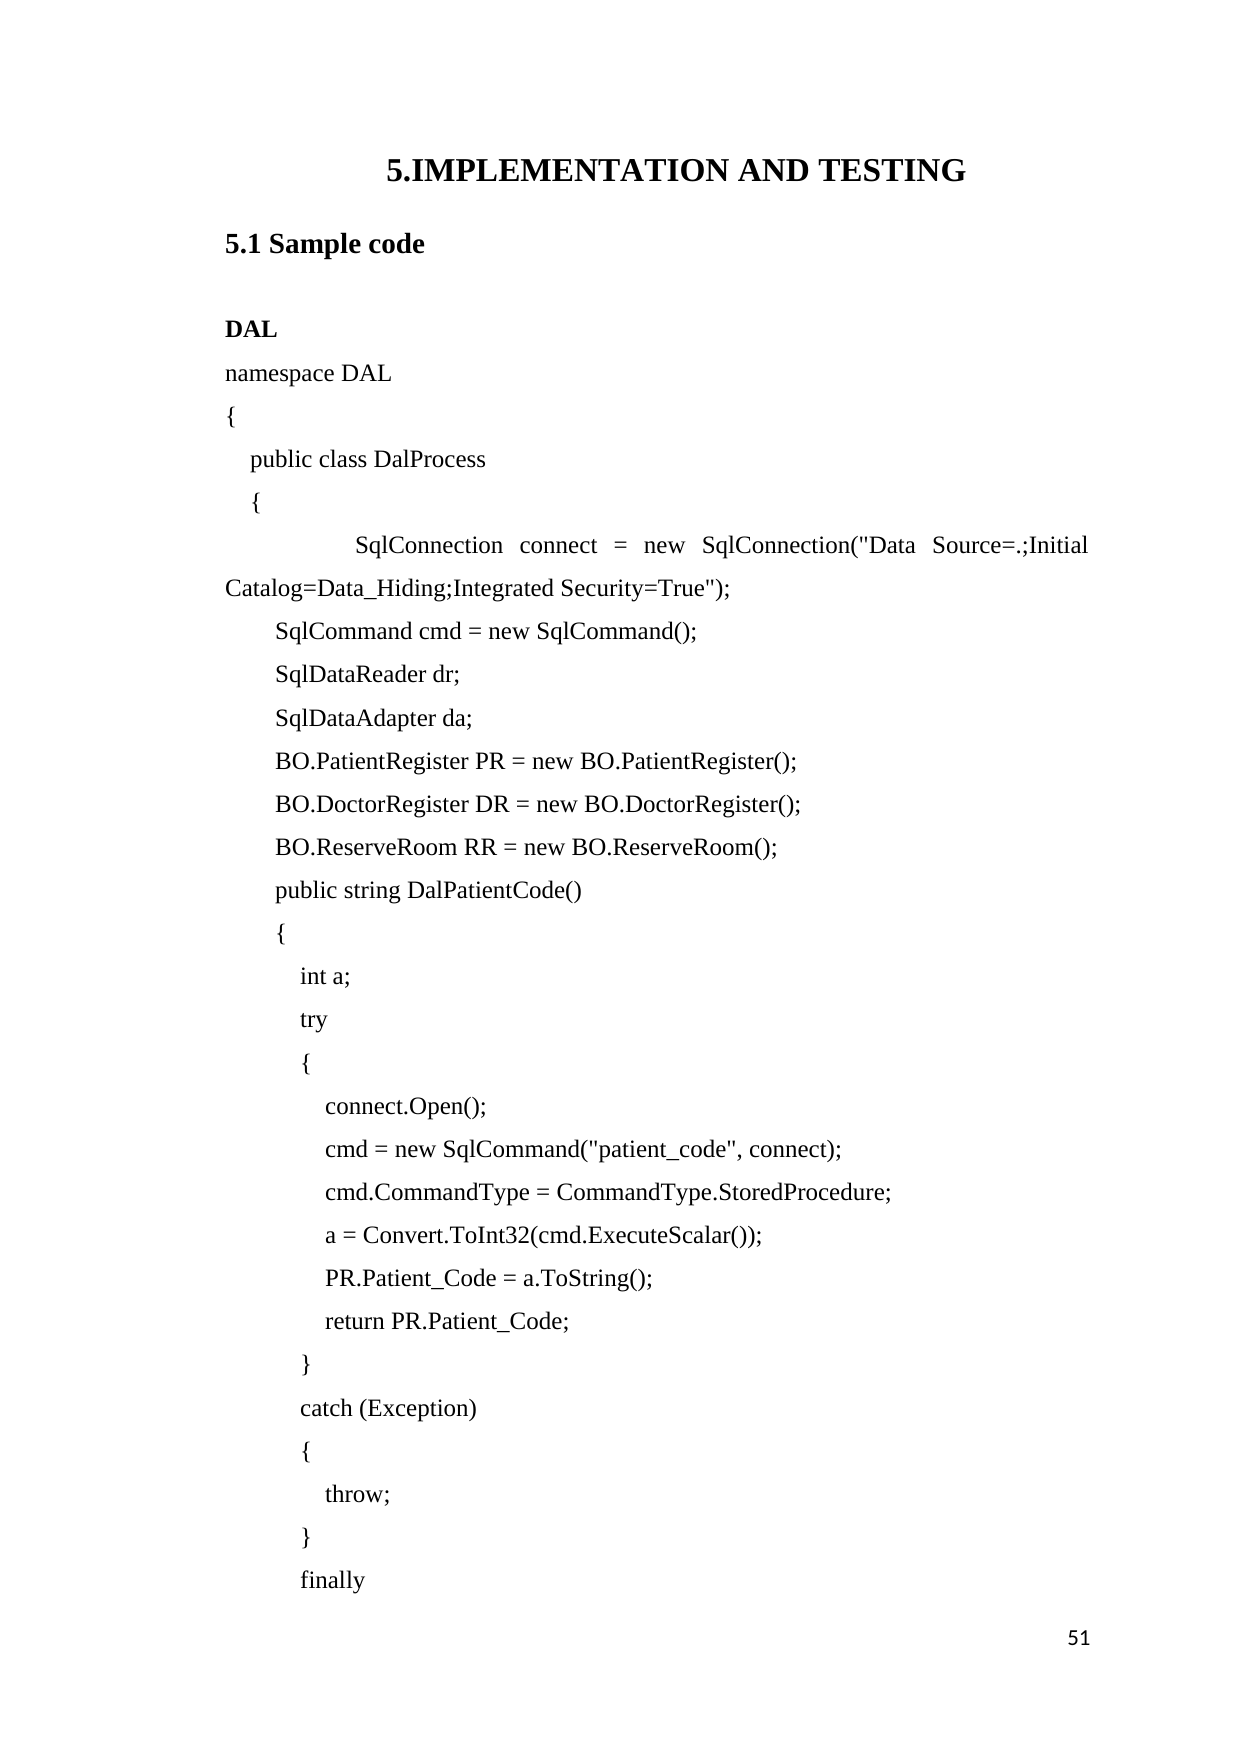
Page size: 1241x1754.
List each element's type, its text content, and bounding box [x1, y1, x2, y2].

text { [225, 487, 1090, 516]
text catch (Exception) [225, 1393, 1090, 1421]
text cmd = new SqlCommand("patient_code", connect); [225, 1134, 1090, 1163]
text public string DalPatientCode() [225, 875, 1090, 904]
text int a; [225, 961, 1090, 990]
text { [225, 918, 1090, 947]
text { [225, 1436, 1090, 1464]
text 5.1 Sample code [225, 227, 1090, 260]
text BO.PatientRegister PR = new BO.PatientRegister(); [225, 746, 1090, 774]
text SqlConnection connect = new SqlConnection("Data Source=.;Initial Catalog=Data_Hiding;Integrated Security=True"); [225, 530, 1090, 602]
text BO.ReserveRoom RR = new BO.ReserveRoom(); [225, 832, 1090, 861]
text return PR.Patient_Code; [225, 1306, 1090, 1335]
list 5.IMPLEMENTATION AND TESTING [262, 150, 1090, 188]
text public class DalProcess [225, 444, 1090, 473]
text } [225, 1522, 1090, 1551]
text PR.Patient_Code = a.ToString(); [225, 1263, 1090, 1292]
text namespace DAL [225, 358, 1090, 386]
text SqlDataReader dr; [225, 659, 1090, 688]
text { [225, 401, 1090, 429]
text } [225, 1349, 1090, 1378]
text finally [225, 1565, 1090, 1594]
text DAL [225, 314, 1090, 343]
text connect.Open(); [225, 1091, 1090, 1119]
text SqlCommand cmd = new SqlCommand(); [225, 616, 1090, 645]
text try [225, 1004, 1090, 1033]
text { [225, 1048, 1090, 1076]
text SqlDataAdapter da; [225, 703, 1090, 731]
text cmd.CommandType = CommandType.StoredProcedure; [225, 1177, 1090, 1206]
text a = Convert.ToInt32(cmd.ExecuteScalar()); [225, 1220, 1090, 1249]
text throw; [225, 1479, 1090, 1508]
text BO.DoctorRegister DR = new BO.DoctorRegister(); [225, 789, 1090, 818]
